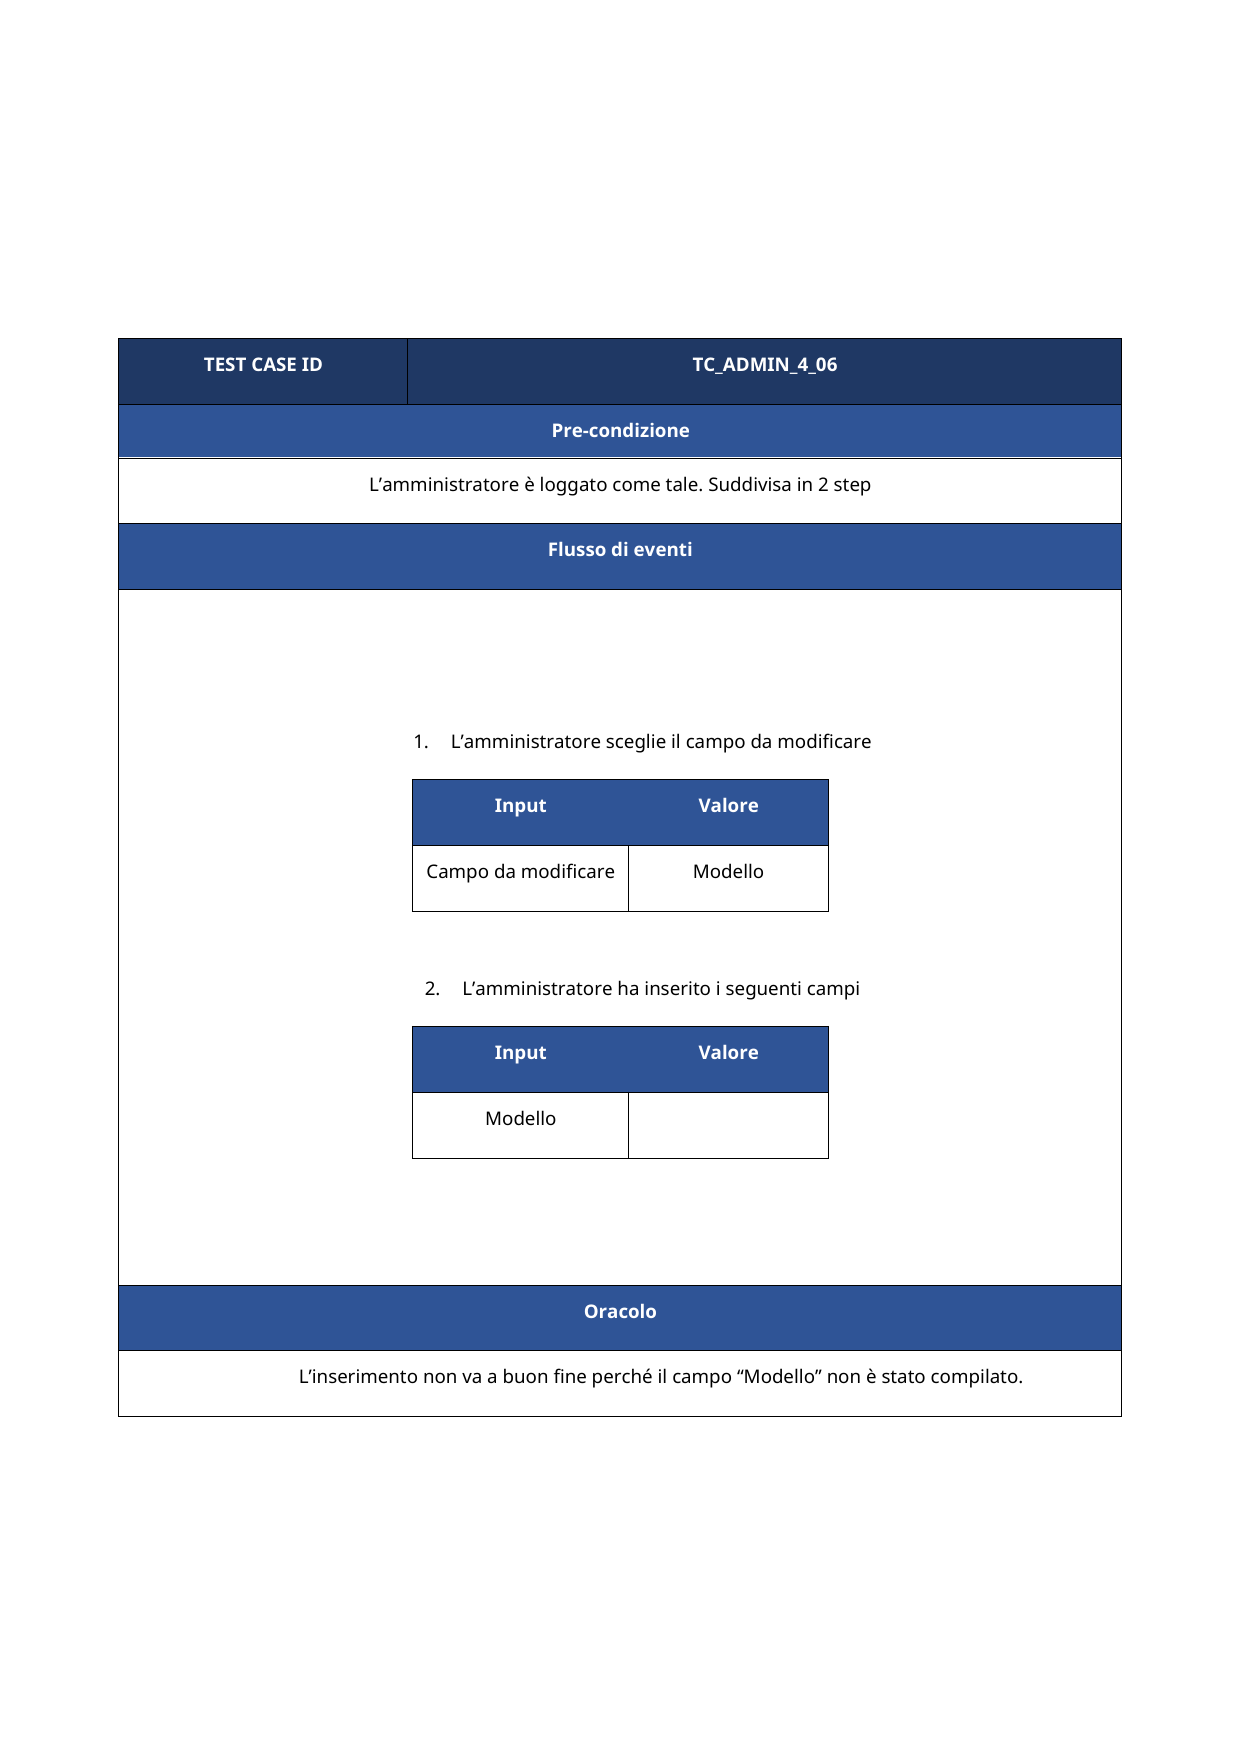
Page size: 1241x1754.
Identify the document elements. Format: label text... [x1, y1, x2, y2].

table_cell Flusso di eventi [119, 524, 1121, 589]
table_header TC_ADMIN_4_06 [408, 339, 1121, 404]
table_cell L’inserimento non va a buon fine perché il campo “Modello” non è stato compilato. [119, 1351, 1121, 1416]
table_cell Pre-condizione [119, 405, 1121, 457]
table_cell L’amministratore sceglie il campo da modificare L’amministratore ha inserito i seguenti campi [119, 590, 1121, 1284]
table_cell L’amministratore è loggato come tale. Suddivisa in 2 step [119, 459, 1121, 523]
table_header TEST CASE ID [119, 339, 407, 404]
table_cell Oracolo [119, 1286, 1121, 1350]
